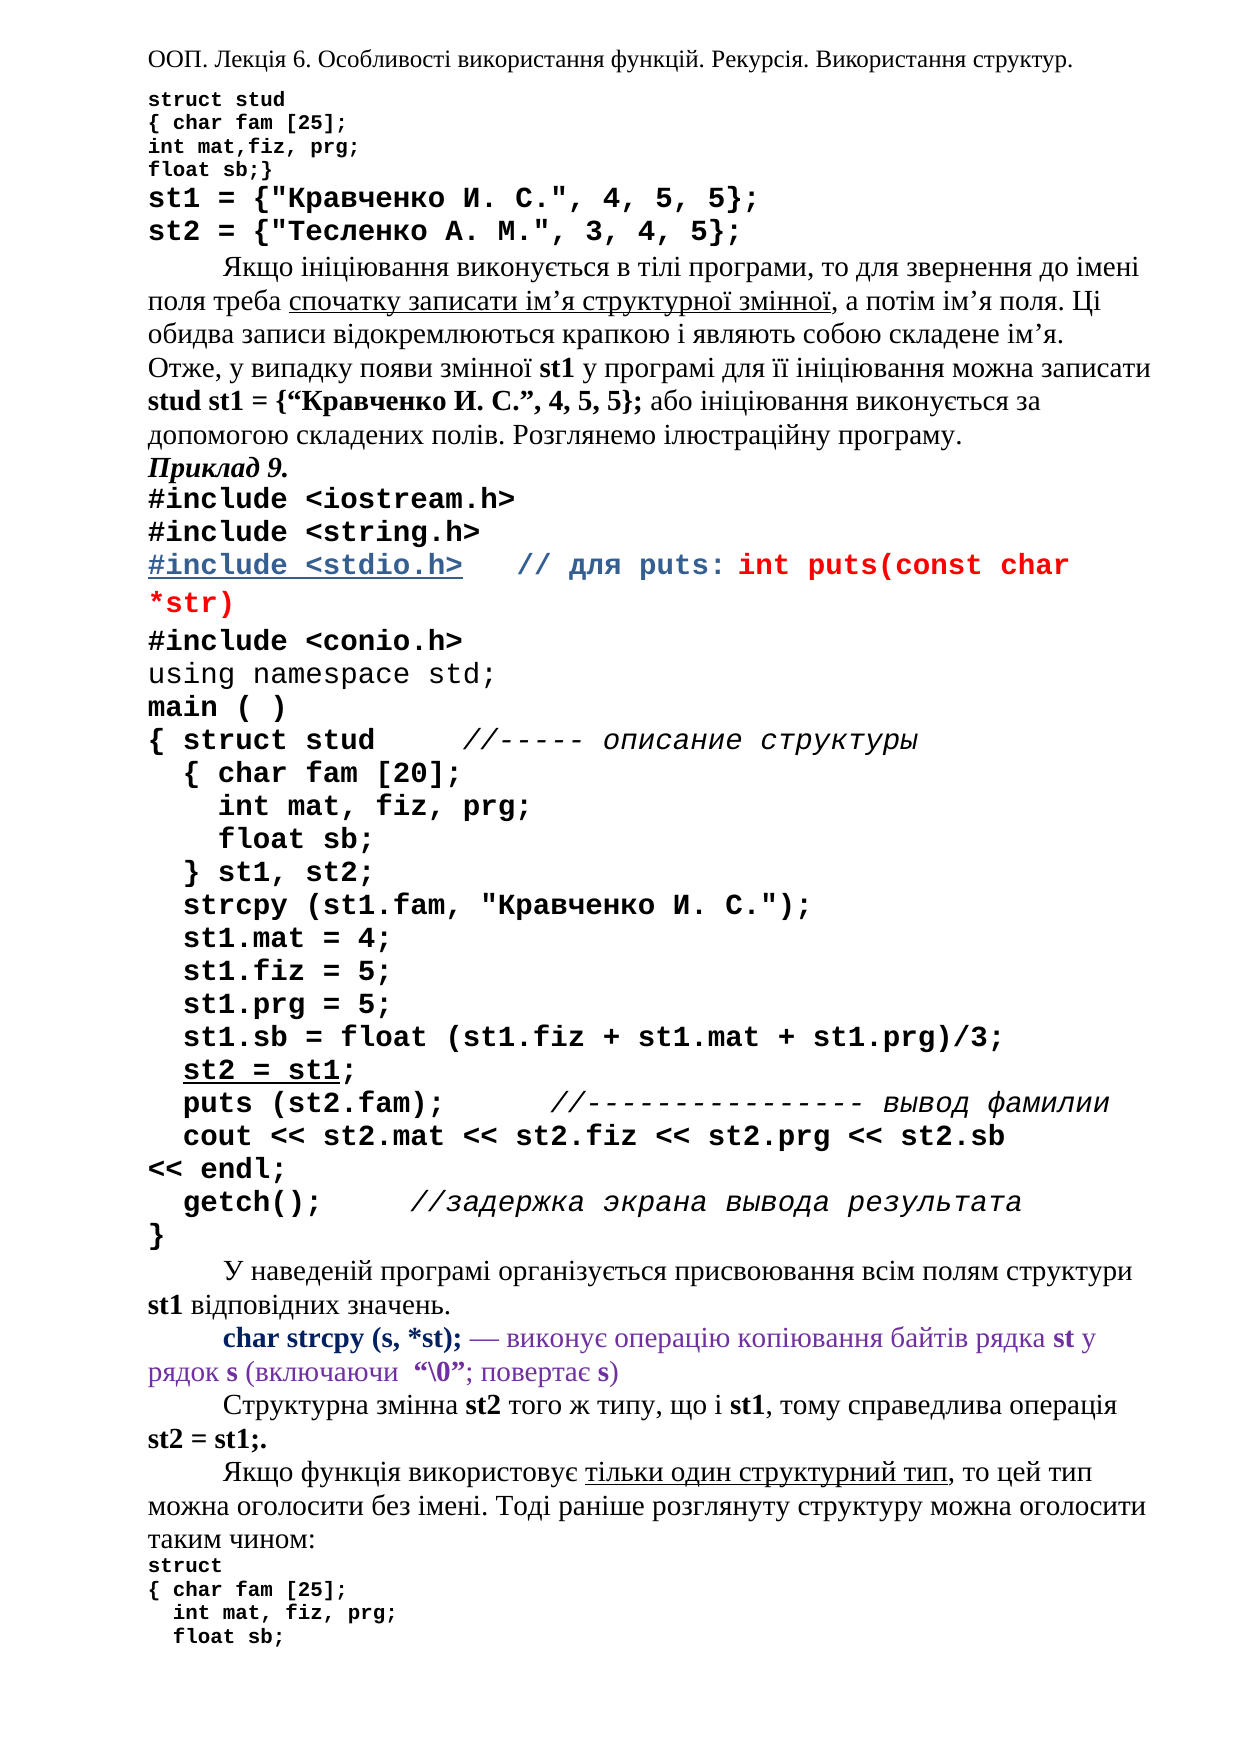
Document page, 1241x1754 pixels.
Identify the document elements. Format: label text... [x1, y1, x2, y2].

text int mat,fiz, prg; [148, 136, 1152, 159]
text Якщо ініціювання виконується в тілі програми, то для звернення до імені поля треба спочатку записати ім’я структурної змінної, а потім ім’я поля. Ці обидва записи відокремлюються крапкою і являють собою складене ім’я. [148, 249, 1152, 350]
text st1.prg = 5; [148, 989, 1152, 1022]
text main ( ) [148, 692, 1152, 725]
text } st1, st2; [148, 857, 1152, 890]
text Структурна змінна st2 того ж типу, що і st1, тому справедлива операція st2 = st1;. [148, 1387, 1152, 1454]
text int mat, fiz, prg; [148, 1602, 1152, 1626]
text st1 = {"Кравченко И. С.", 4, 5, 5}; [148, 183, 1152, 216]
text float sb; [148, 1626, 1152, 1650]
text getch(); //задержка экрана вывода результата [148, 1187, 1152, 1220]
text char strcpy (s, *st); — виконує операцію копіювання байтів рядка st у рядок s (включаючи “\0”; повертає s) [148, 1320, 1152, 1387]
text #include <conio.h> [148, 626, 1152, 659]
text #include <string.h> [148, 517, 1152, 550]
text st2 = st1; [148, 1055, 1152, 1088]
text st2 = {"Тесленко А. М.", 3, 4, 5}; [148, 216, 1152, 249]
text #include <iostream.h> [148, 484, 1152, 517]
text { char fam [25]; [148, 1579, 1152, 1602]
text strcpy (st1.fam, "Кравченко И. С."); [148, 890, 1152, 923]
subtitle #include <stdio.h> // для puts: int puts(const char *str) [148, 550, 1152, 621]
text } [148, 1220, 1152, 1253]
text { char fam [20]; [148, 758, 1152, 791]
text using namespace std; [148, 659, 1152, 692]
text Отже, у випадку появи змінної st1 у програмі для її ініціювання можна записати [148, 350, 1152, 383]
text { char fam [25]; [148, 112, 1152, 136]
text Якщо функція використовує тільки один структурний тип, то цей тип можна оголосити без імені. Тоді раніше розглянуту структуру можна оголосити таким чином: [148, 1454, 1152, 1555]
text Приклад 9. [148, 450, 1152, 484]
text st1.fiz = 5; [148, 956, 1152, 989]
text float sb; [148, 824, 1152, 857]
text float sb;} [148, 159, 1152, 183]
text int mat, fiz, prg; [148, 791, 1152, 824]
text У наведеній програмі організується присвоювання всім полям структури st1 відповідних значень. [148, 1253, 1152, 1320]
text { struct stud //----- описание структуры [148, 725, 1152, 758]
text st1.sb = float (st1.fiz + st1.mat + st1.prg)/3; [148, 1022, 1152, 1055]
text struct [148, 1555, 1152, 1579]
text st1.mat = 4; [148, 923, 1152, 956]
text cout << st2.mat << st2.fiz << st2.prg << st2.sb << endl; [148, 1121, 1152, 1187]
text struct stud [148, 88, 1152, 112]
text puts (st2.fam); //---------------- вывод фамилии [148, 1088, 1152, 1121]
text stud st1 = {“Кравченко И. С.”, 4, 5, 5}; або ініціювання виконується за допомогою складених полів. Розглянемо ілюстраційну програму. [148, 383, 1152, 450]
